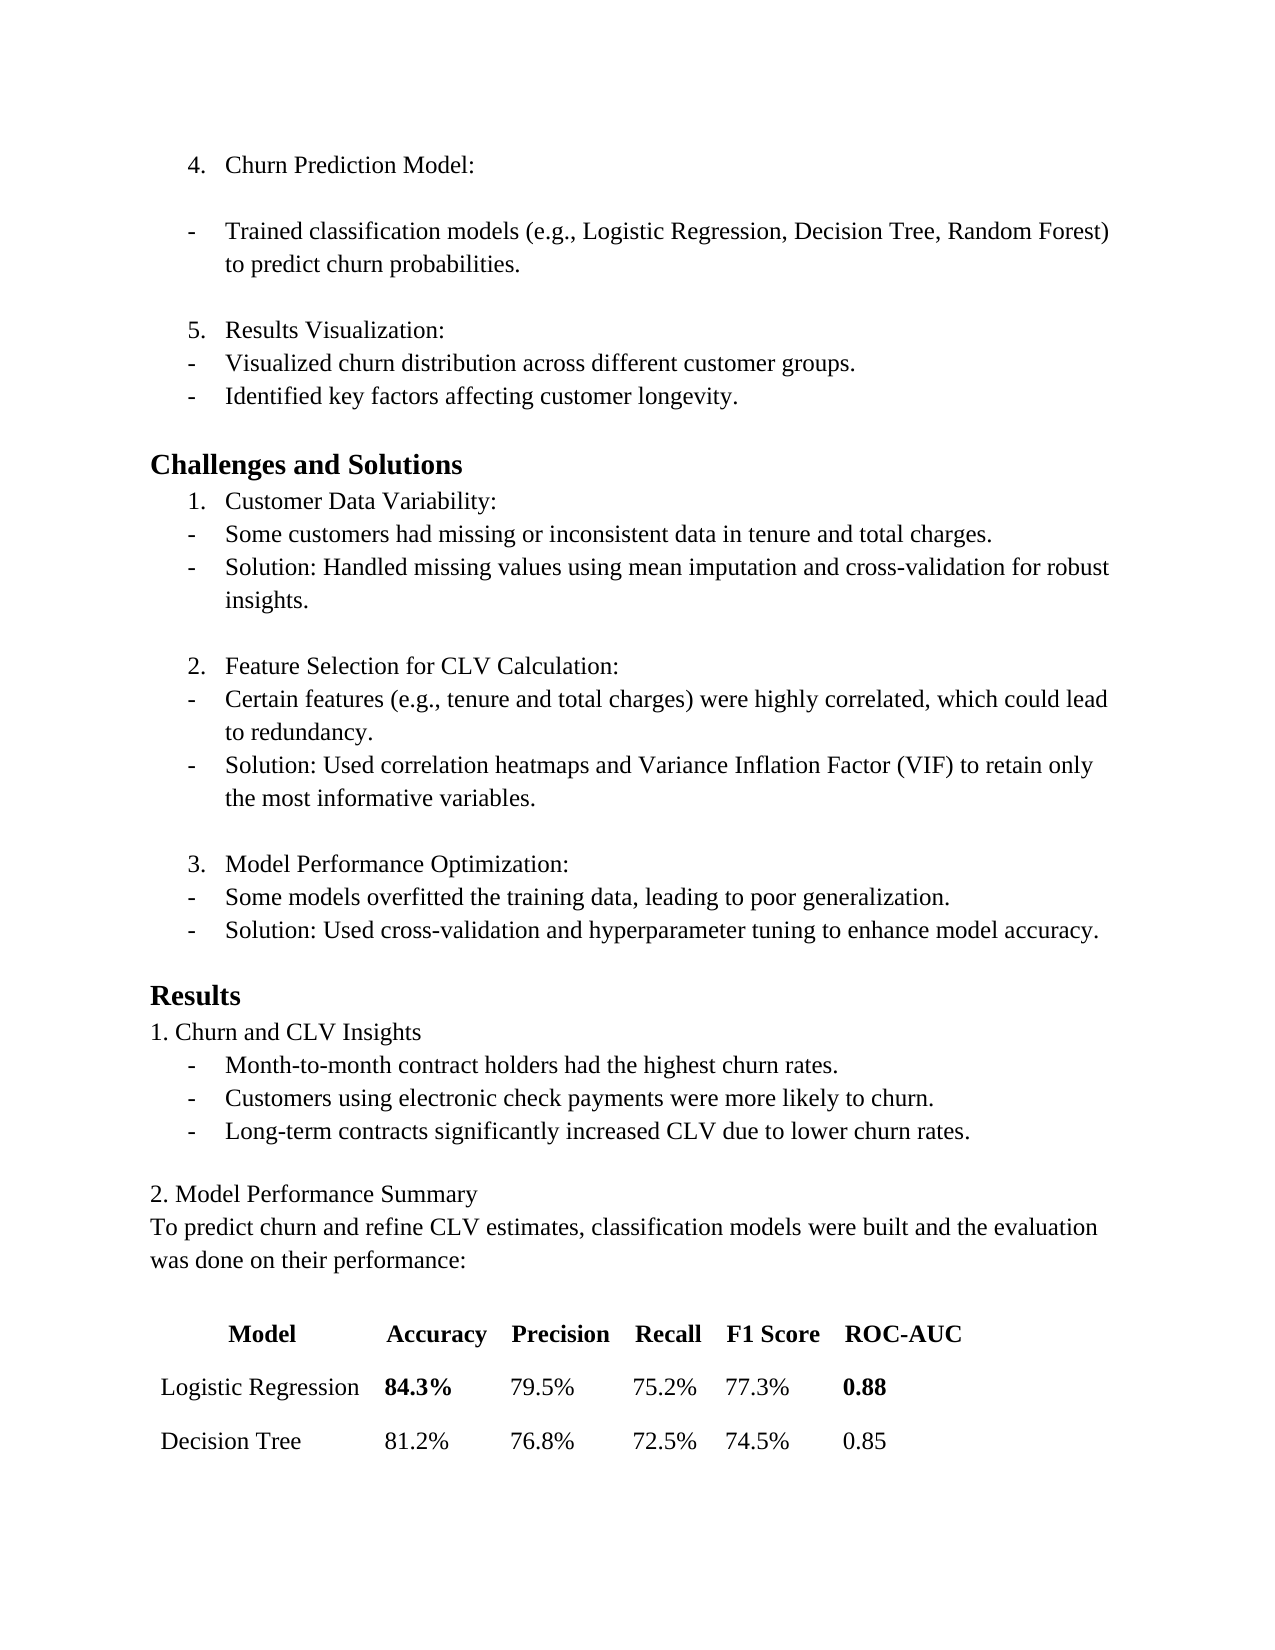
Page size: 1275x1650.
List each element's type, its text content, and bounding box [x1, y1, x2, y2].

table_cell 72.5% [622, 1416, 714, 1469]
list Results Visualization: [187, 315, 1125, 344]
list Feature Selection for CLV Calculation: [187, 651, 1125, 679]
table_cell 76.8% [499, 1416, 622, 1469]
list Model Performance Optimization: [187, 849, 1125, 878]
table_cell 74.5% [715, 1416, 832, 1469]
table_header Precision [499, 1308, 622, 1362]
list Certain features (e.g., tenure and total charges) were highly correlated, which could lead to redundancy. [187, 684, 1125, 746]
list Visualized churn distribution across different customer groups. [187, 348, 1125, 377]
list Trained classification models (e.g., Logistic Regression, Decision Tree, Random Forest) to predict churn probabilities. [187, 216, 1125, 278]
list Month-to-month contract holders had the highest churn rates. [187, 1050, 1125, 1078]
table_header F1 Score [715, 1308, 832, 1362]
table_cell 0.85 [832, 1416, 975, 1469]
table_cell 79.5% [499, 1362, 622, 1416]
list Identified key factors affecting customer longevity. [187, 381, 1125, 410]
list Long-term contracts significantly increased CLV due to lower churn rates. [187, 1116, 1125, 1144]
table_cell 77.3% [715, 1362, 832, 1416]
table_header ROC-AUC [832, 1308, 975, 1362]
text 2. Model Performance Summary [150, 1179, 1125, 1208]
list Some models overfitted the training data, leading to poor generalization. [187, 882, 1125, 911]
list Churn Prediction Model: [187, 150, 1125, 179]
list Solution: Used correlation heatmaps and Variance Inflation Factor (VIF) to retain only the most informative variables. [187, 750, 1125, 812]
list Solution: Used cross-validation and hyperparameter tuning to enhance model accuracy. [187, 915, 1125, 944]
table_cell 0.88 [832, 1362, 975, 1416]
subtitle Challenges and Solutions [150, 447, 1125, 481]
table_cell Logistic Regression [150, 1362, 374, 1416]
list Customer Data Variability: [187, 486, 1125, 514]
text 1. Churn and CLV Insights [150, 1017, 1125, 1046]
table_header Recall [622, 1308, 714, 1362]
list Solution: Handled missing values using mean imputation and cross-validation for robust insights. [187, 552, 1125, 613]
list Customers using electronic check payments were more likely to churn. [187, 1083, 1125, 1112]
table_header Model [150, 1308, 374, 1362]
table_header Accuracy [374, 1308, 499, 1362]
list Some customers had missing or inconsistent data in tenure and total charges. [187, 519, 1125, 547]
table_cell Decision Tree [150, 1416, 374, 1469]
table_cell 84.3% [374, 1362, 499, 1416]
subtitle Results [150, 978, 1125, 1012]
table_cell 81.2% [374, 1416, 499, 1469]
text To predict churn and refine CLV estimates, classification models were built and the evaluation was done on their performance: [150, 1212, 1125, 1274]
table_cell 75.2% [622, 1362, 714, 1416]
